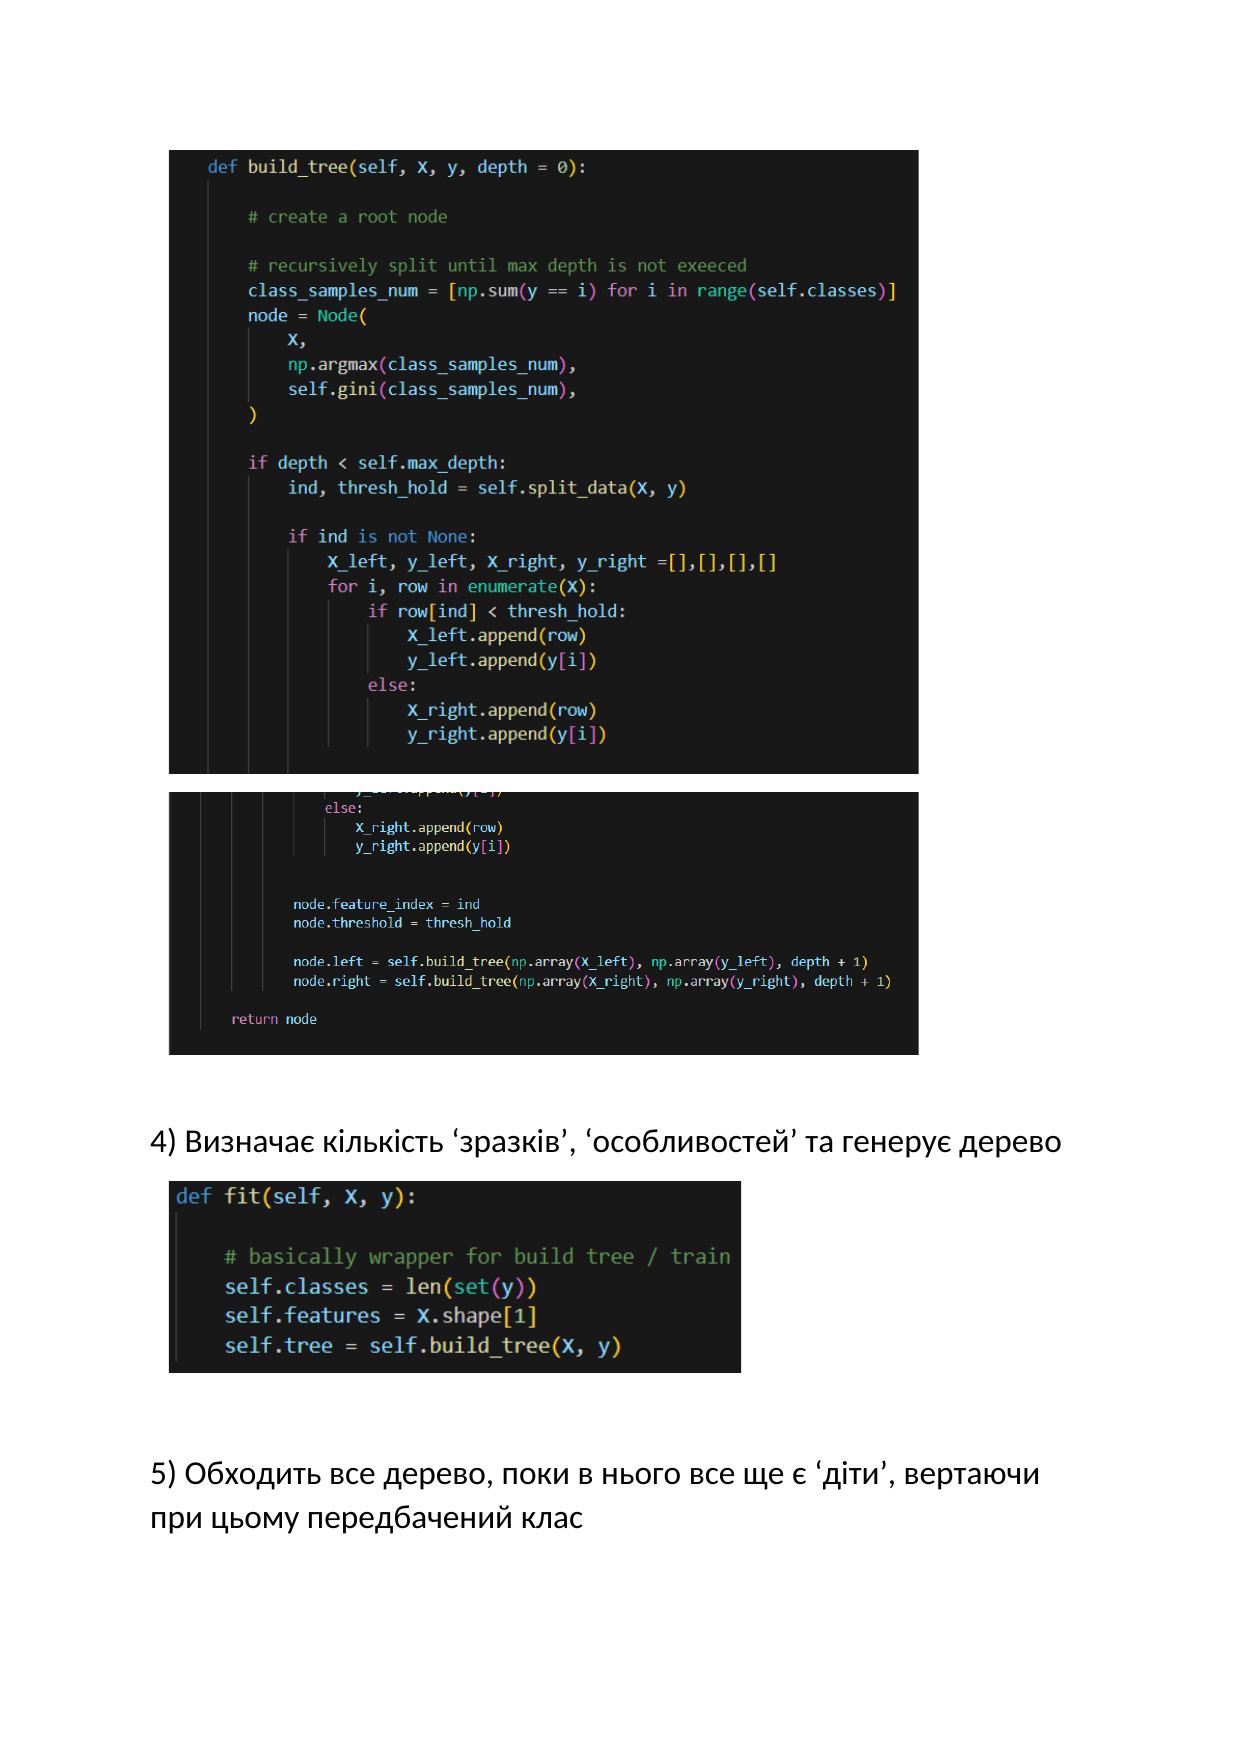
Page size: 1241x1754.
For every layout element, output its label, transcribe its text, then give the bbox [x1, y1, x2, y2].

text 5) Обходить все дерево, поки в нього все ще є ‘діти’, вертаючи при цьому передбачений клас [150, 1452, 1090, 1537]
text 4) Визначає кількість ‘зразків’, ‘особливостей’ та генерує дерево [150, 1121, 1090, 1161]
